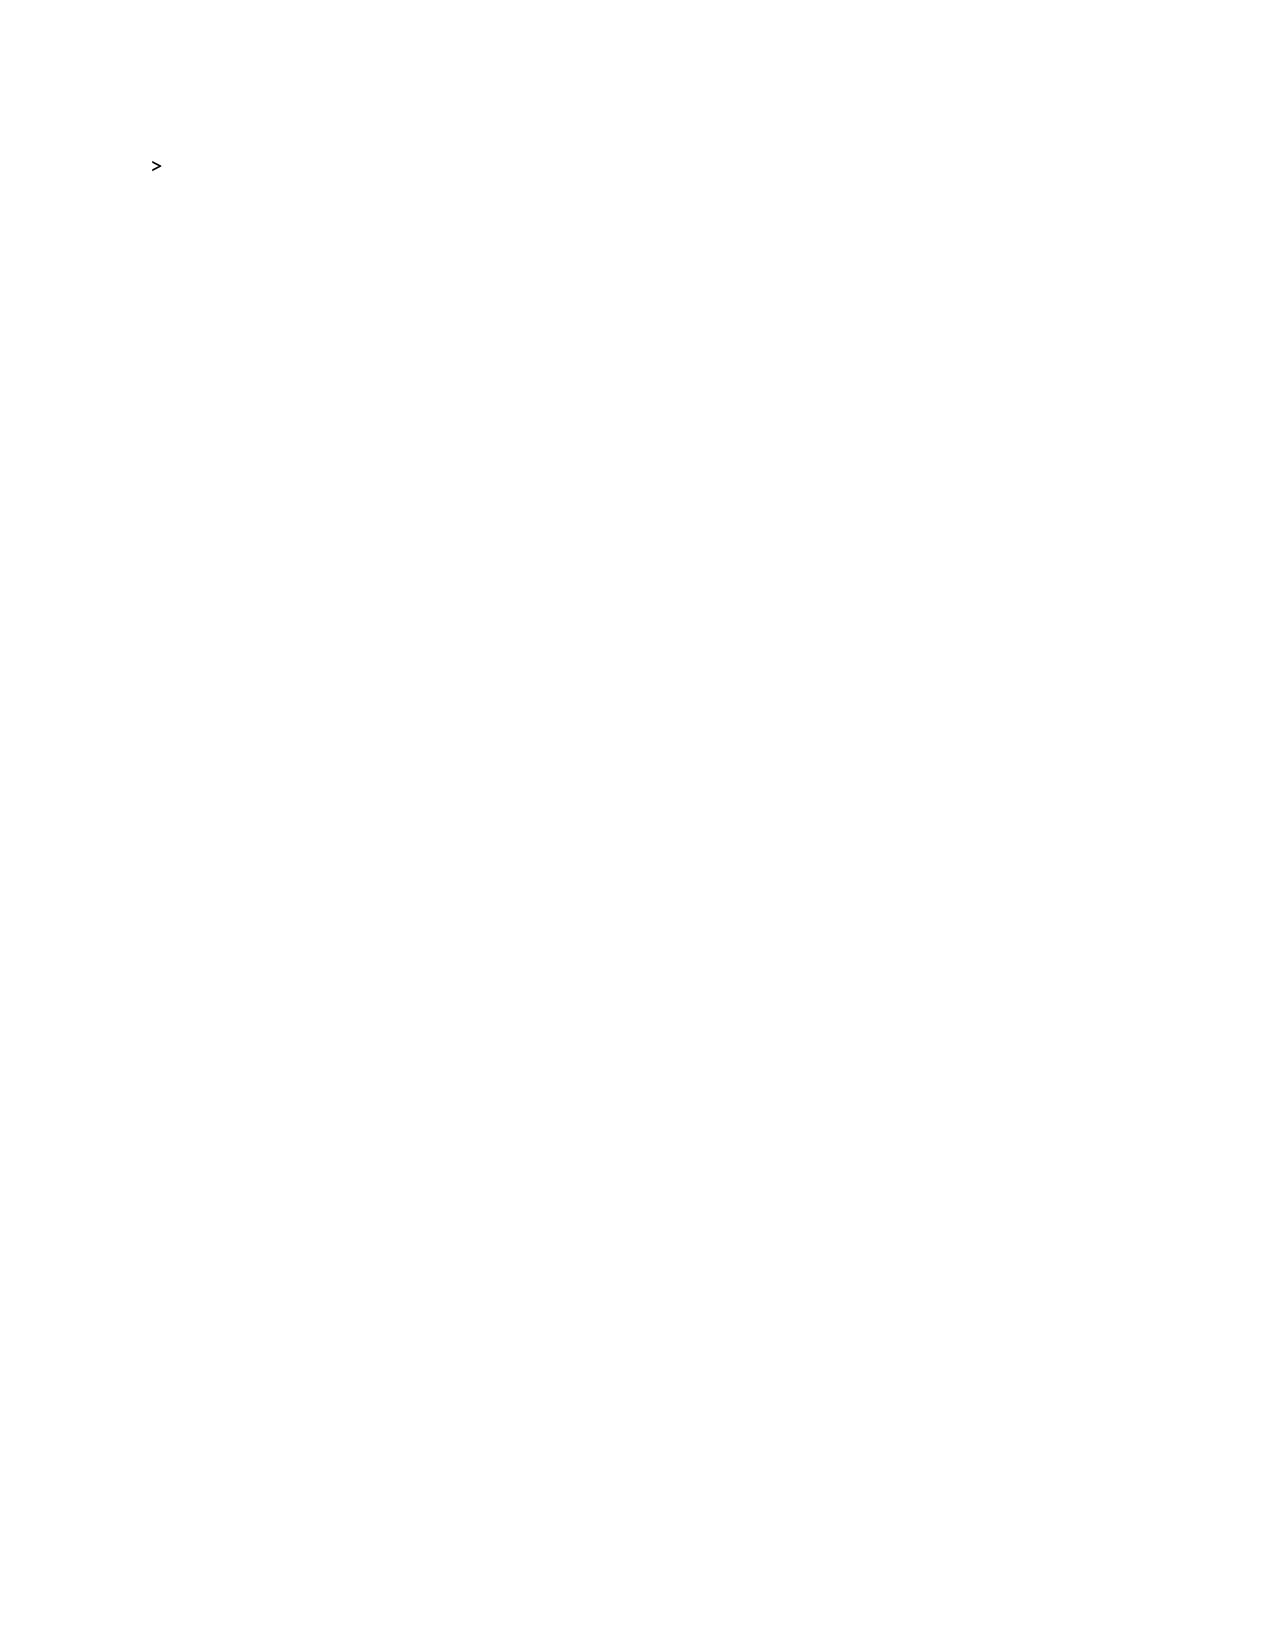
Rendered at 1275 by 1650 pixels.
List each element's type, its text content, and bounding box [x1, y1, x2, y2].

text > [150, 150, 1125, 181]
